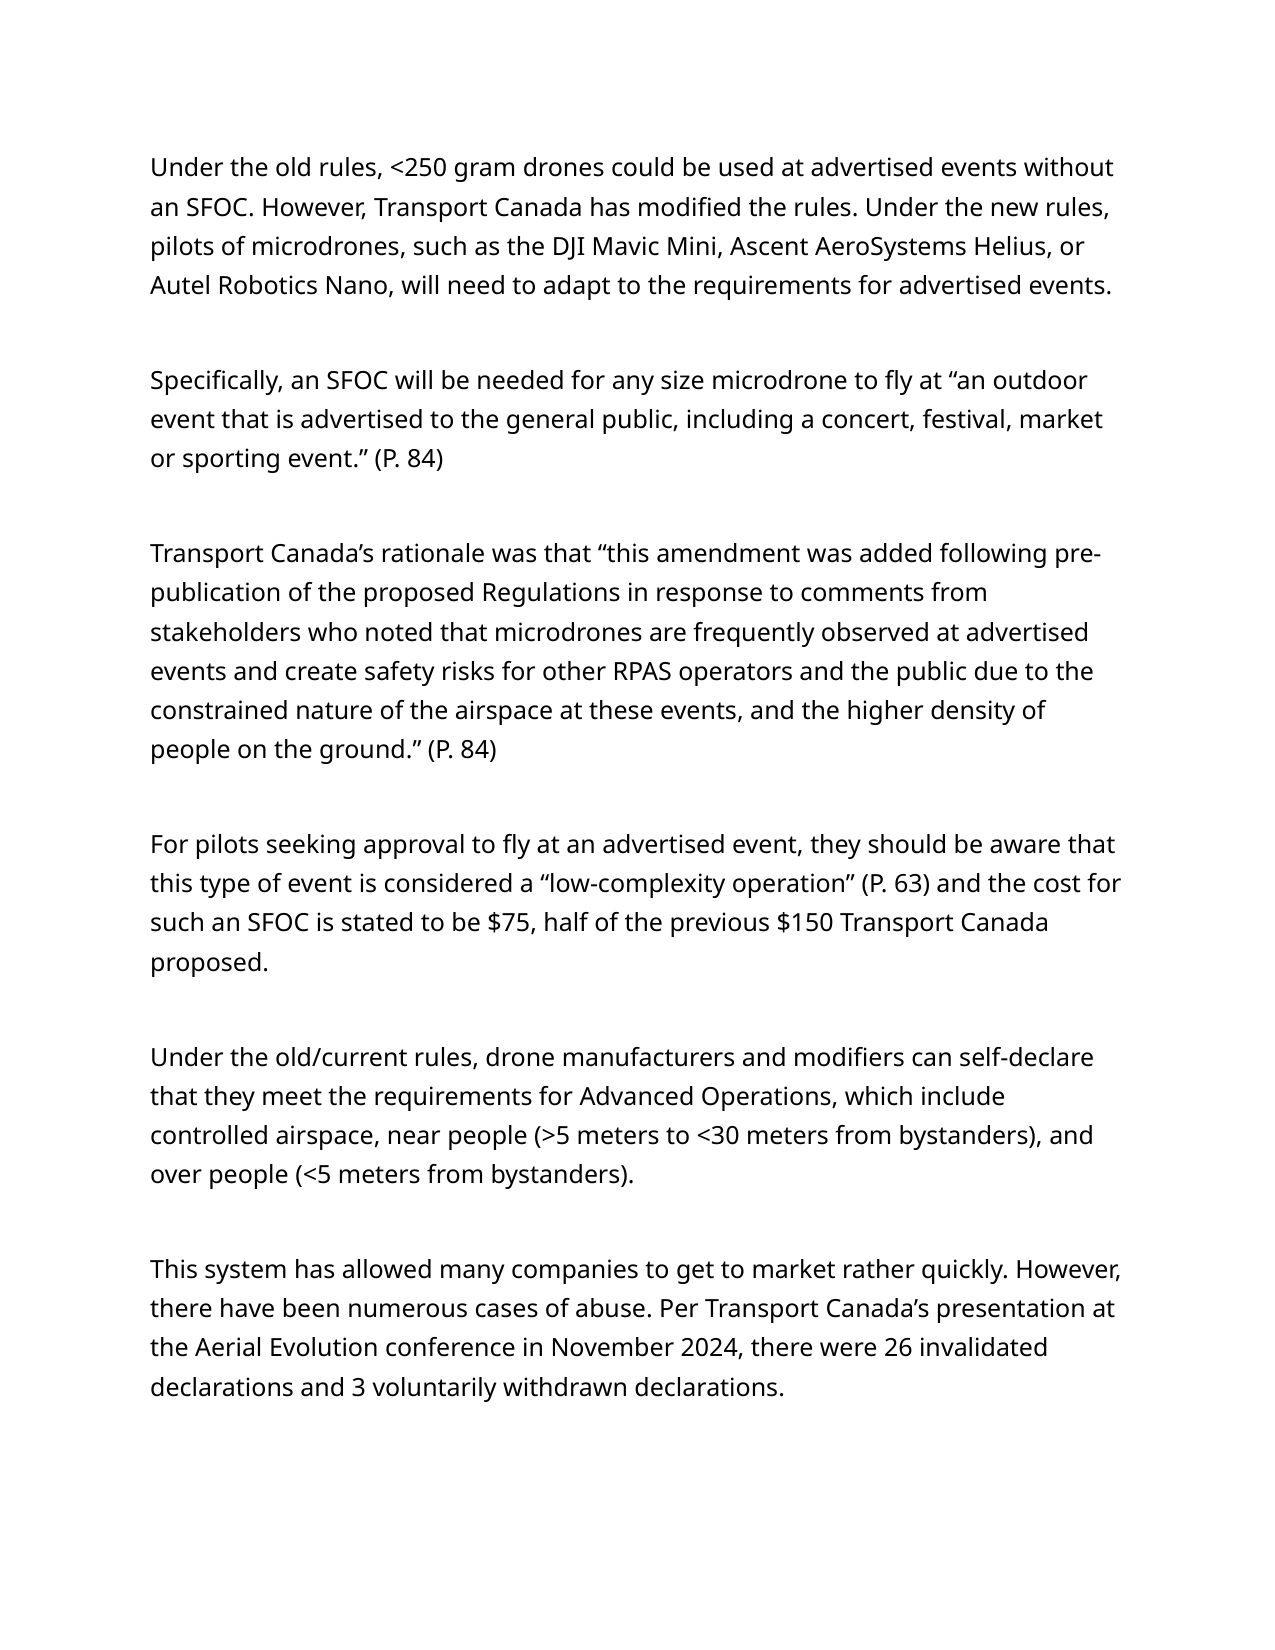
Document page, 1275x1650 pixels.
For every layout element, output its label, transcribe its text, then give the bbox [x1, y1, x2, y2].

text For pilots seeking approval to fly at an advertised event, they should be aware that this type of event is considered a “low-complexity operation” (P. 63) and the cost for such an SFOC is stated to be $75, half of the previous $150 Transport Canada proposed. [150, 827, 1125, 1017]
text Transport Canada’s rationale was that “this amendment was added following pre-publication of the proposed Regulations in response to comments from stakeholders who noted that microdrones are frequently observed at advertised events and create safety risks for other RPAS operators and the public due to the constrained nature of the airspace at these events, and the higher density of people on the ground.” (P. 84) [150, 536, 1125, 805]
text Specifically, an SFOC will be needed for any size microdrone to fly at “an outdoor event that is advertised to the general public, including a concert, festival, market or sporting event.” (P. 84) [150, 362, 1125, 514]
text Under the old rules, <250 gram drones could be used at advertised events without an SFOC. However, Transport Canada has modified the rules. Under the new rules, pilots of microdrones, such as the DJI Mavic Mini, Ascent AeroSystems Helius, or Autel Robotics Nano, will need to adapt to the requirements for advertised events. [150, 150, 1125, 341]
text Under the old/current rules, drone manufacturers and modifiers can self-declare that they meet the requirements for Advanced Operations, which include controlled airspace, near people (>5 meters to <30 meters from bystanders), and over people (<5 meters from bystanders). [150, 1039, 1125, 1230]
text This system has allowed many companies to get to market rather quickly. However, there have been numerous cases of abuse. Per Transport Canada’s presentation at the Aerial Evolution conference in November 2024, there were 26 invalidated declarations and 3 voluntarily withdrawn declarations. [150, 1252, 1125, 1442]
